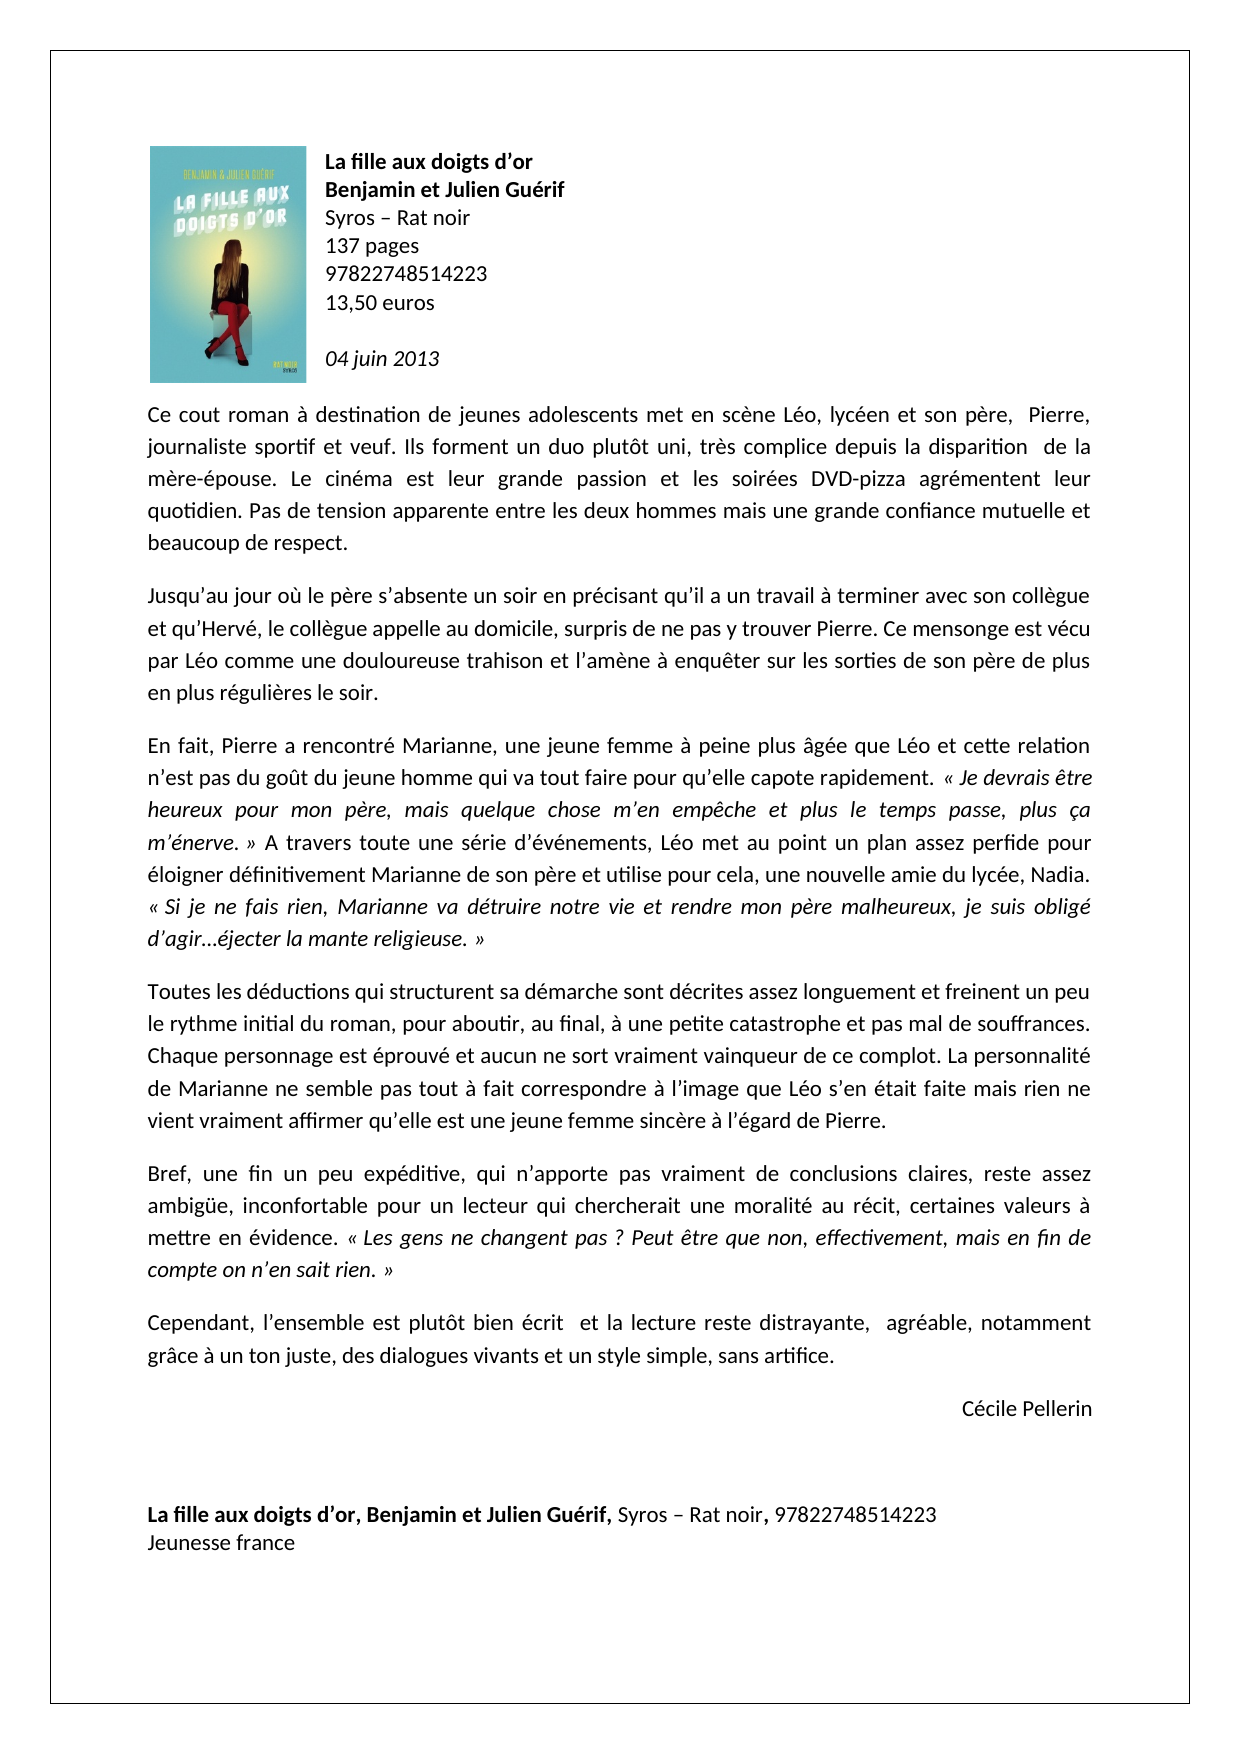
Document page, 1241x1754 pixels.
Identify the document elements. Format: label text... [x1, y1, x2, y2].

text La fille aux doigts d’or [306, 147, 1093, 176]
text Toutes les déductions qui structurent sa démarche sont décrites assez longuement et freinent un peu le rythme initial du roman, pour aboutir, au final, à une petite catastrophe et pas mal de souffrances. Chaque personnage est éprouvé et aucun ne sort vraiment vainqueur de ce complot. La personnalité de Marianne ne semble pas tout à fait correspondre à l’image que Léo s’en était faite mais rien ne vient vraiment affirmer qu’elle est une jeune femme sincère à l’égard de Pierre. [147, 977, 1093, 1134]
text 97822748514223 [306, 259, 1093, 288]
text Cependant, l’ensemble est plutôt bien écrit et la lecture reste distrayante, agréable, notamment grâce à un ton juste, des dialogues vivants et un style simple, sans artifice. [147, 1308, 1093, 1369]
text La fille aux doigts d’or, Benjamin et Julien Guérif, Syros – Rat noir, 97822748514223 [147, 1500, 1093, 1528]
text 04 juin 2013 [306, 344, 1093, 372]
text 137 pages [306, 232, 1093, 259]
text Cécile Pellerin [147, 1394, 1093, 1422]
text Benjamin et Julien Guérif [306, 176, 1093, 203]
picture [150, 146, 306, 381]
text Jeunesse france [147, 1528, 1093, 1556]
text 13,50 euros [306, 288, 1093, 316]
text Ce cout roman à destination de jeunes adolescents met en scène Léo, lycéen et son père, Pierre, journaliste sportif et veuf. Ils forment un duo plutôt uni, très complice depuis la disparition de la mère-épouse. Le cinéma est leur grande passion et les soirées DVD-pizza agrémentent leur quotidien. Pas de tension apparente entre les deux hommes mais une grande confiance mutuelle et beaucoup de respect. [147, 400, 1093, 556]
text Syros – Rat noir [306, 203, 1093, 232]
text Bref, une fin un peu expéditive, qui n’apporte pas vraiment de conclusions claires, reste assez ambigüe, inconfortable pour un lecteur qui chercherait une moralité au récit, certaines valeurs à mettre en évidence. « Les gens ne changent pas ? Peut être que non, effectivement, mais en fin de compte on n’en sait rien. » [147, 1159, 1093, 1283]
text En fait, Pierre a rencontré Marianne, une jeune femme à peine plus âgée que Léo et cette relation n’est pas du goût du jeune homme qui va tout faire pour qu’elle capote rapidement. « Je devrais être heureux pour mon père, mais quelque chose m’en empêche et plus le temps passe, plus ça m’énerve. » A travers toute une série d’événements, Léo met au point un plan assez perfide pour éloigner définitivement Marianne de son père et utilise pour cela, une nouvelle amie du lycée, Nadia. « Si je ne fais rien, Marianne va détruire notre vie et rendre mon père malheureux, je suis obligé d’agir…éjecter la mante religieuse. » [147, 731, 1093, 952]
text Jusqu’au jour où le père s’absente un soir en précisant qu’il a un travail à terminer avec son collègue et qu’Hervé, le collègue appelle au domicile, surpris de ne pas y trouver Pierre. Ce mensonge est vécu par Léo comme une douloureuse trahison et l’amène à enquêter sur les sorties de son père de plus en plus régulières le soir. [147, 581, 1093, 706]
